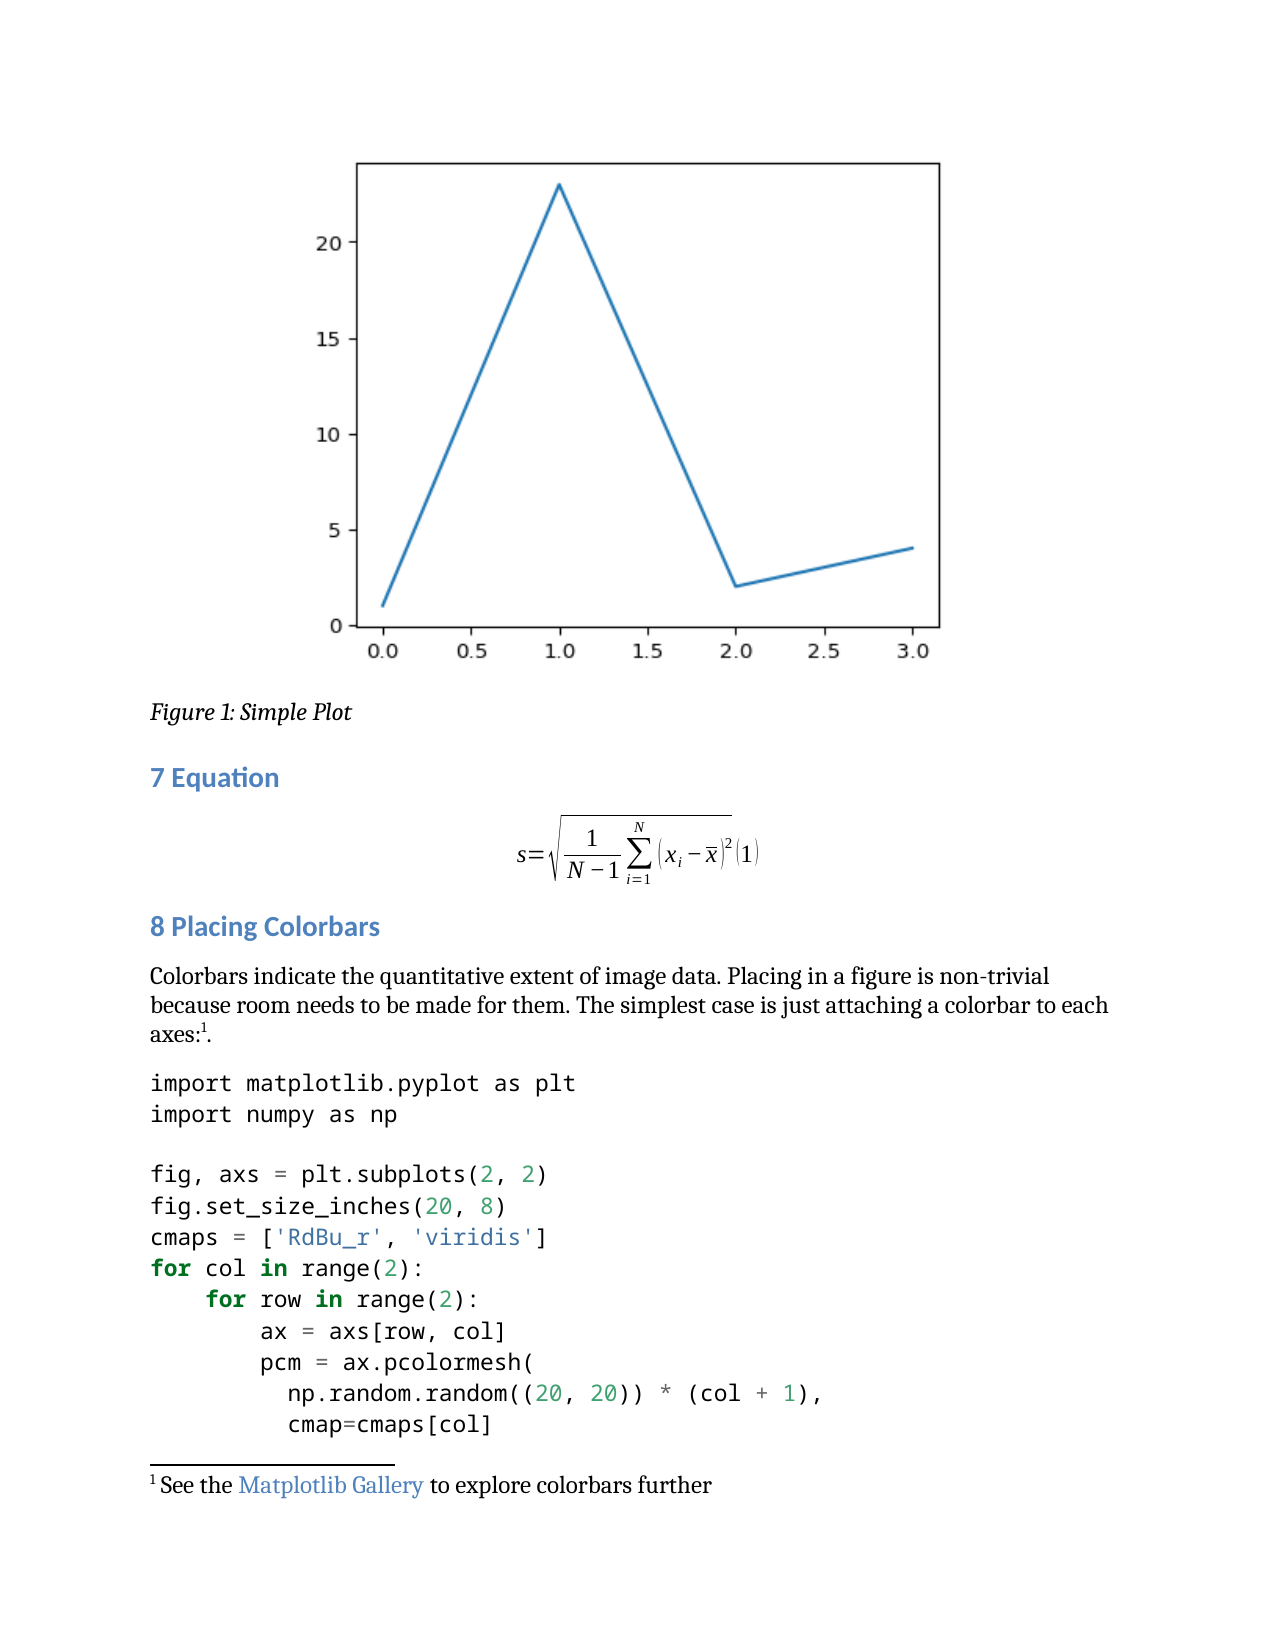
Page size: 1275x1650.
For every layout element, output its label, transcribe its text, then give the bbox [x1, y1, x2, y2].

picture [300, 150, 953, 677]
table_header Figure 1: Simple Plot [139, 150, 1114, 739]
text Colorbars indicate the quantitative extent of image data. Placing in a figure is non-trivial because room needs to be made for them. The simplest case is just attaching a colorbar to each axes:. [150, 962, 1125, 1048]
subtitle 7 Equation [150, 759, 1125, 795]
subtitle 8 Placing Colorbars [150, 908, 1125, 943]
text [150, 1067, 1125, 1439]
